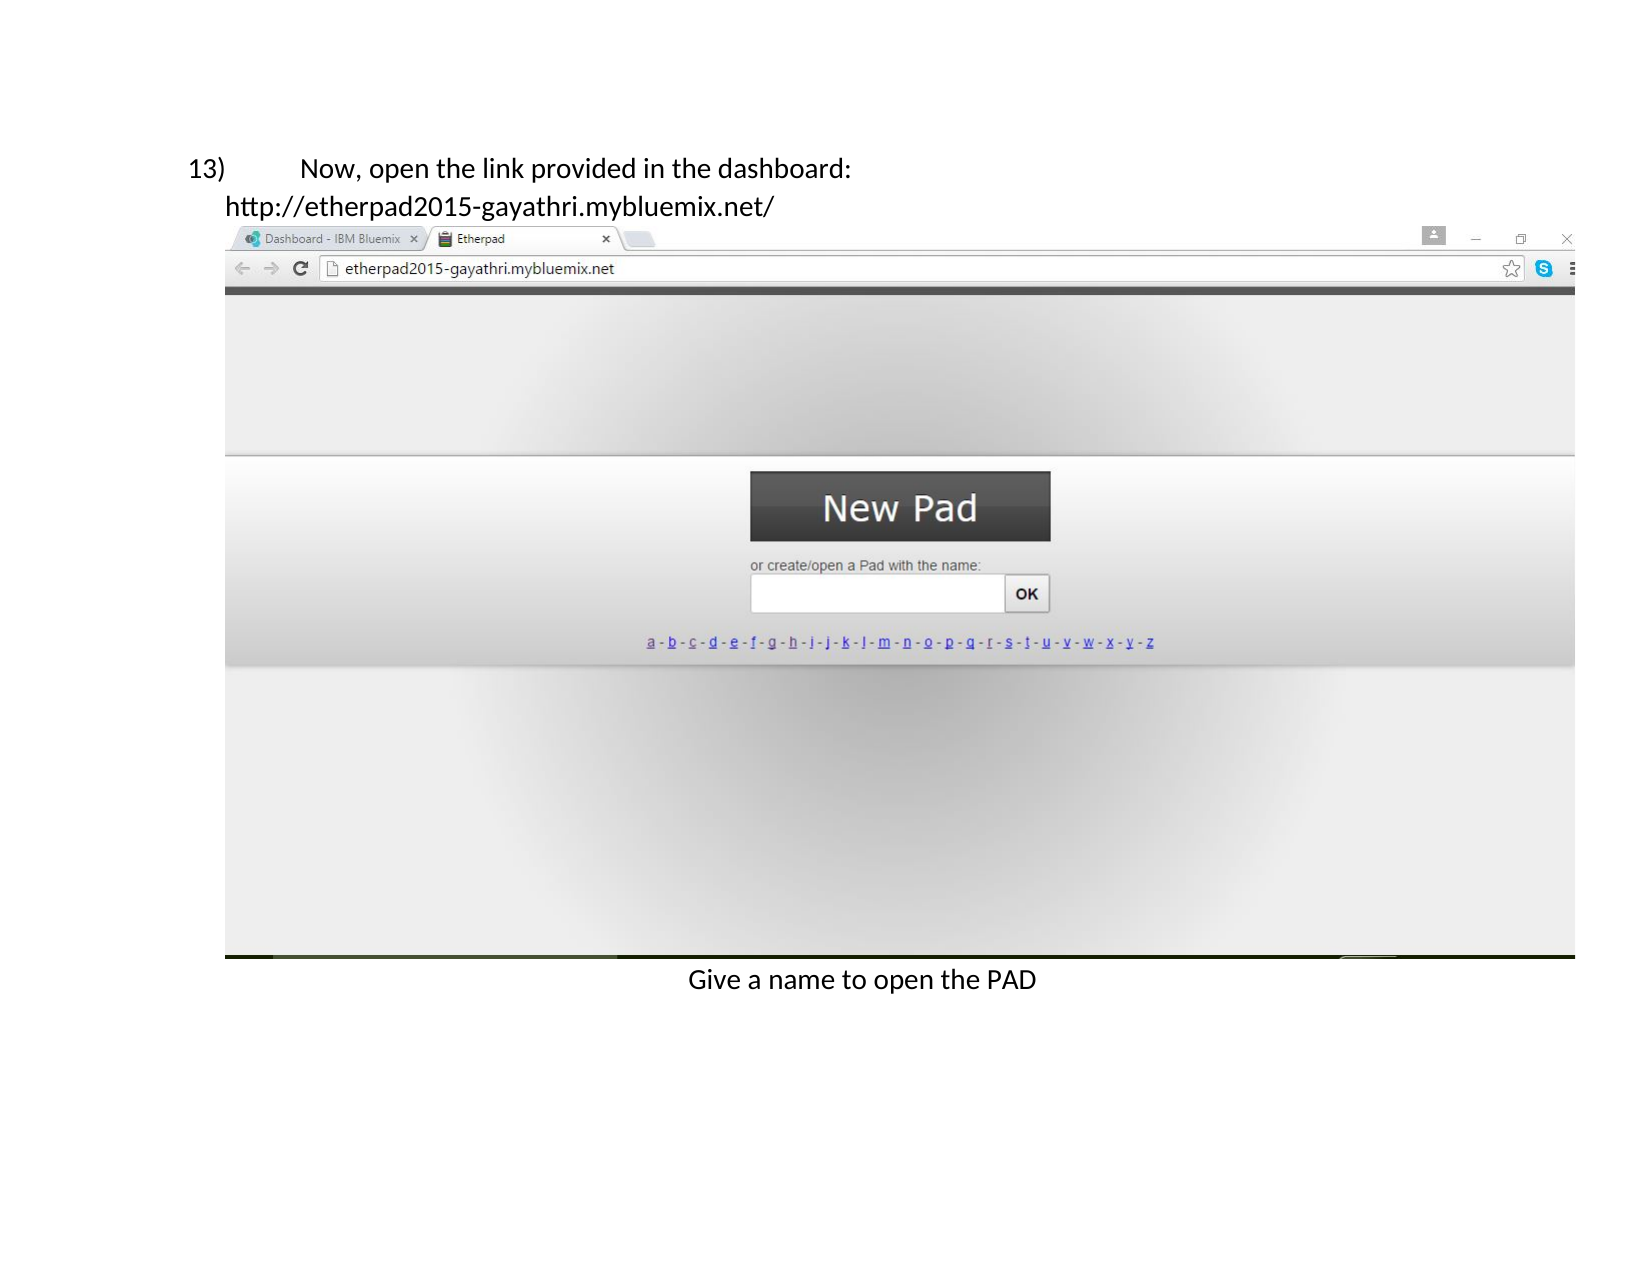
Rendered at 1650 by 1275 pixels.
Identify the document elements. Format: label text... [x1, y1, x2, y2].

list http://etherpad2015-gayathri.mybluemix.net/ [225, 188, 1500, 224]
list Give a name to open the PAD [225, 961, 1500, 997]
list Now, open the link provided in the dashboard: [187, 150, 1500, 186]
picture [225, 226, 1575, 959]
